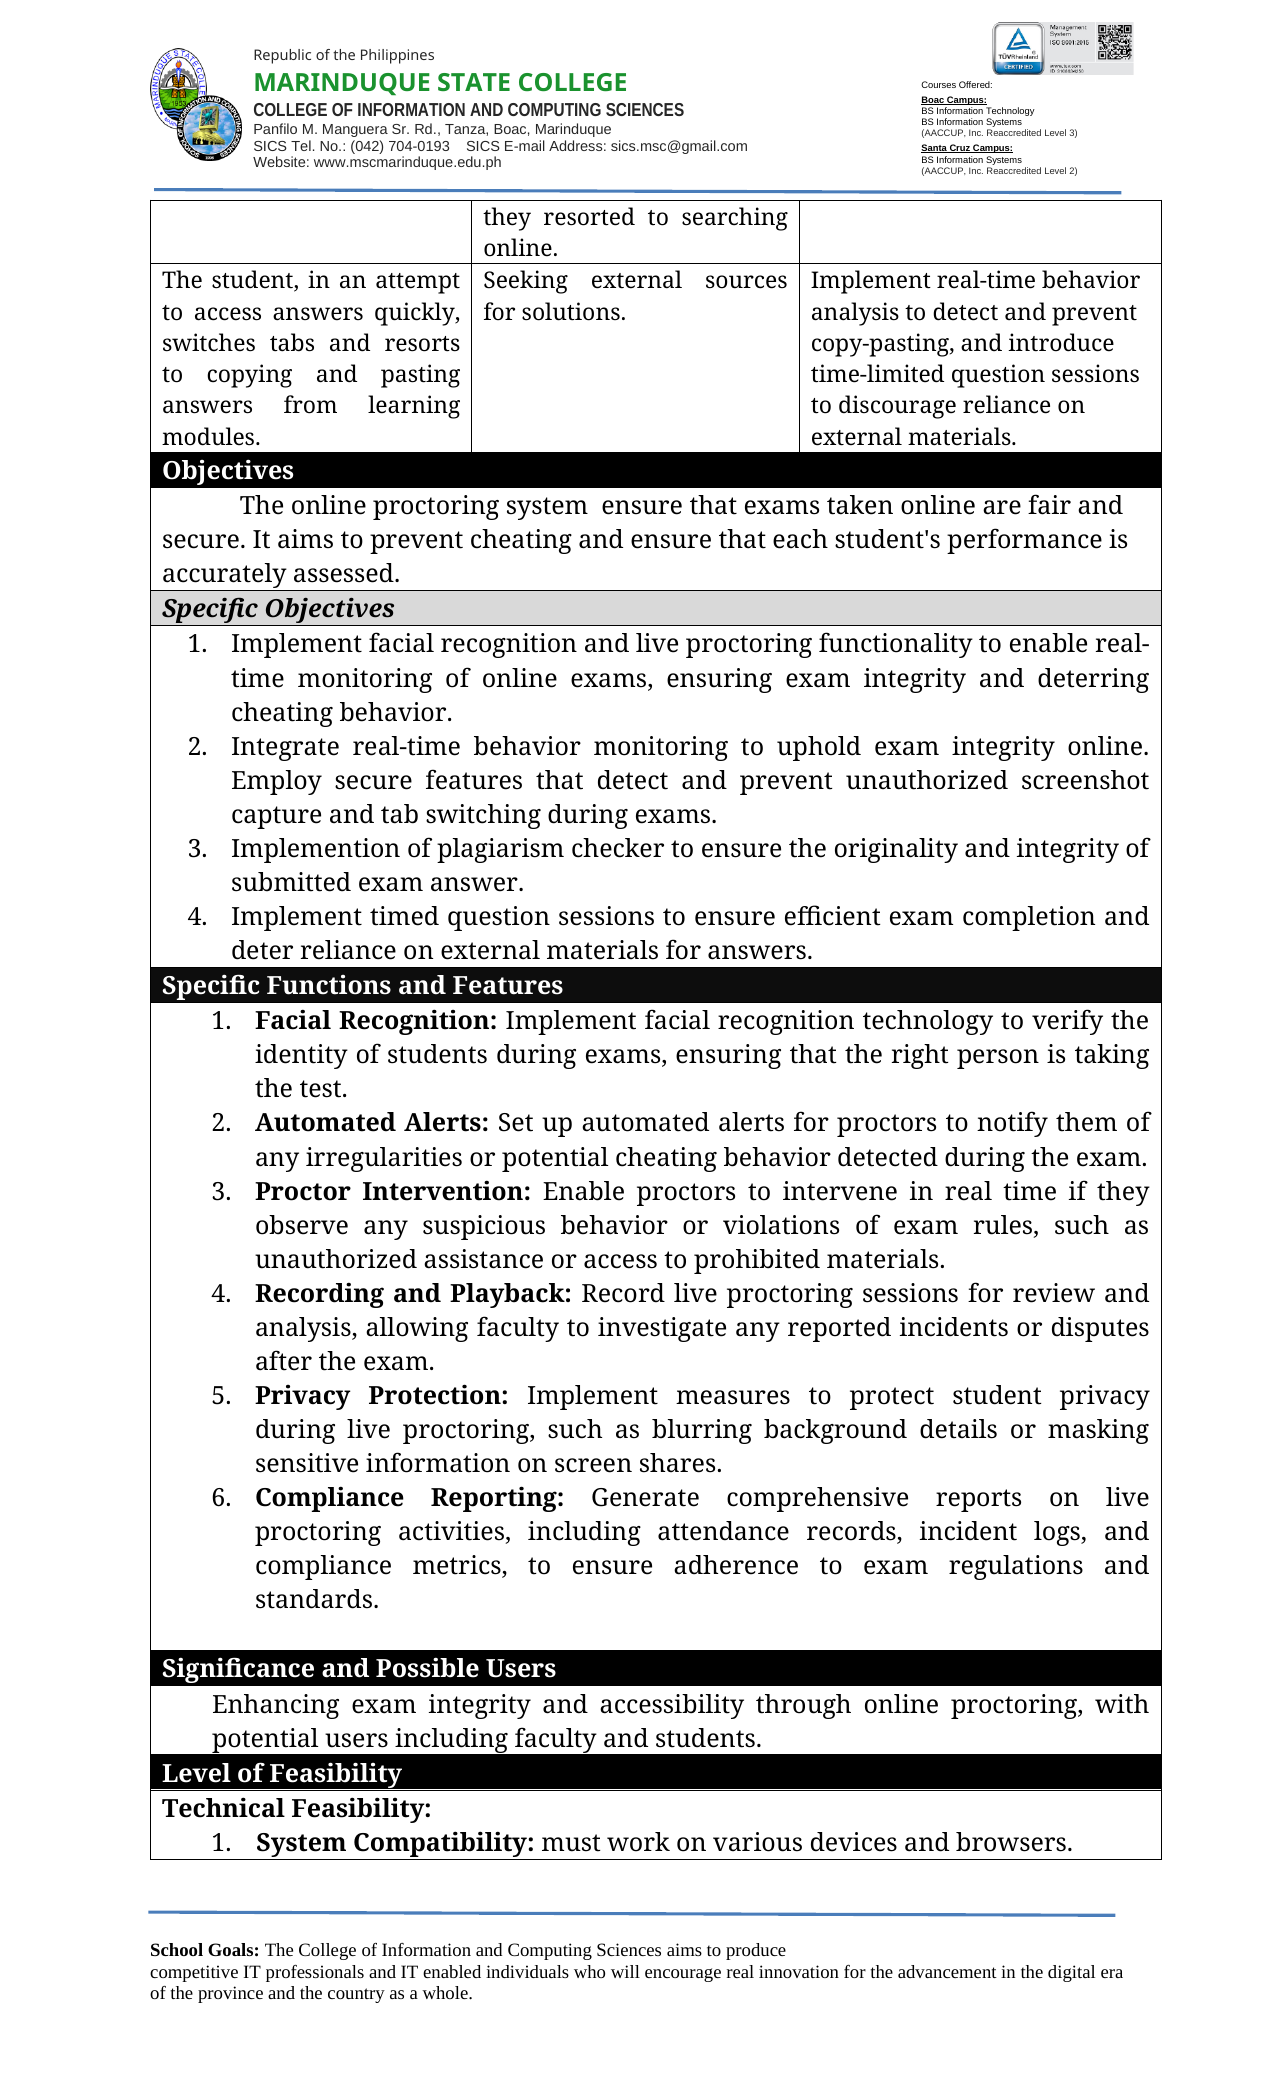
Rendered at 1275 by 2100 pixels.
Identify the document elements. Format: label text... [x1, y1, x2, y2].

picture [150, 48, 242, 161]
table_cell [800, 201, 1161, 263]
table_cell Enhancing exam integrity and accessibility through online proctoring, with potential users including faculty and students. [151, 1686, 1161, 1754]
table_cell Objectives [151, 453, 1161, 487]
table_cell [472, 201, 799, 263]
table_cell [151, 201, 471, 263]
table_cell The student, in an attempt to access answers quickly, switches tabs and resorts to copying and pasting answers from learning modules. [151, 264, 471, 452]
table_cell Seeking external sources for solutions. [472, 264, 799, 452]
table_cell The online proctoring system ensure that exams taken online are fair and secure. It aims to prevent cheating and ensure that each student's performance is accurately assessed. [151, 488, 1161, 590]
table_cell Facial Recognition: Implement facial recognition technology to verify the identity of students during exams, ensuring that the right person is taking the test. Automated Alerts: Set up automated alerts for proctors to notify them of any irregularities or potential cheating behavior detected during the exam. Proctor Intervention: Enable proctors to intervene in real time if they observe any suspicious behavior or violations of exam rules, such as unauthorized assistance or access to prohibited materials. Recording and Playback: Record live proctoring sessions for review and analysis, allowing faculty to investigate any reported incidents or disputes after the exam. Privacy Protection: Implement measures to protect student privacy during live proctoring, such as blurring background details or masking sensitive information on screen shares. Compliance Reporting: Generate comprehensive reports on live proctoring activities, including attendance records, incident logs, and compliance metrics, to ensure adherence to exam regulations and standards. [151, 1003, 1161, 1650]
table_cell Implement real-time behavior analysis to detect and prevent copy-pasting, and introduce time-limited question sessions to discourage reliance on external materials. [800, 264, 1161, 452]
table_cell Implement facial recognition and live proctoring functionality to enable real-time monitoring of online exams, ensuring exam integrity and deterring cheating behavior. Integrate real-time behavior monitoring to uphold exam integrity online. Employ secure features that detect and prevent unauthorized screenshot capture and tab switching during exams. Implemention of plagiarism checker to ensure the originality and integrity of submitted exam answer. Implement timed question sessions to ensure efficient exam completion and deter reliance on external materials for answers. [151, 626, 1161, 967]
picture [992, 22, 1134, 75]
table_cell Specific Objectives [151, 591, 1161, 625]
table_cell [151, 1791, 1161, 1859]
table_cell Significance and Possible Users [151, 1651, 1161, 1685]
table_cell Specific Functions and Features [151, 968, 1161, 1002]
table_cell Level of Feasibility [151, 1755, 1161, 1789]
